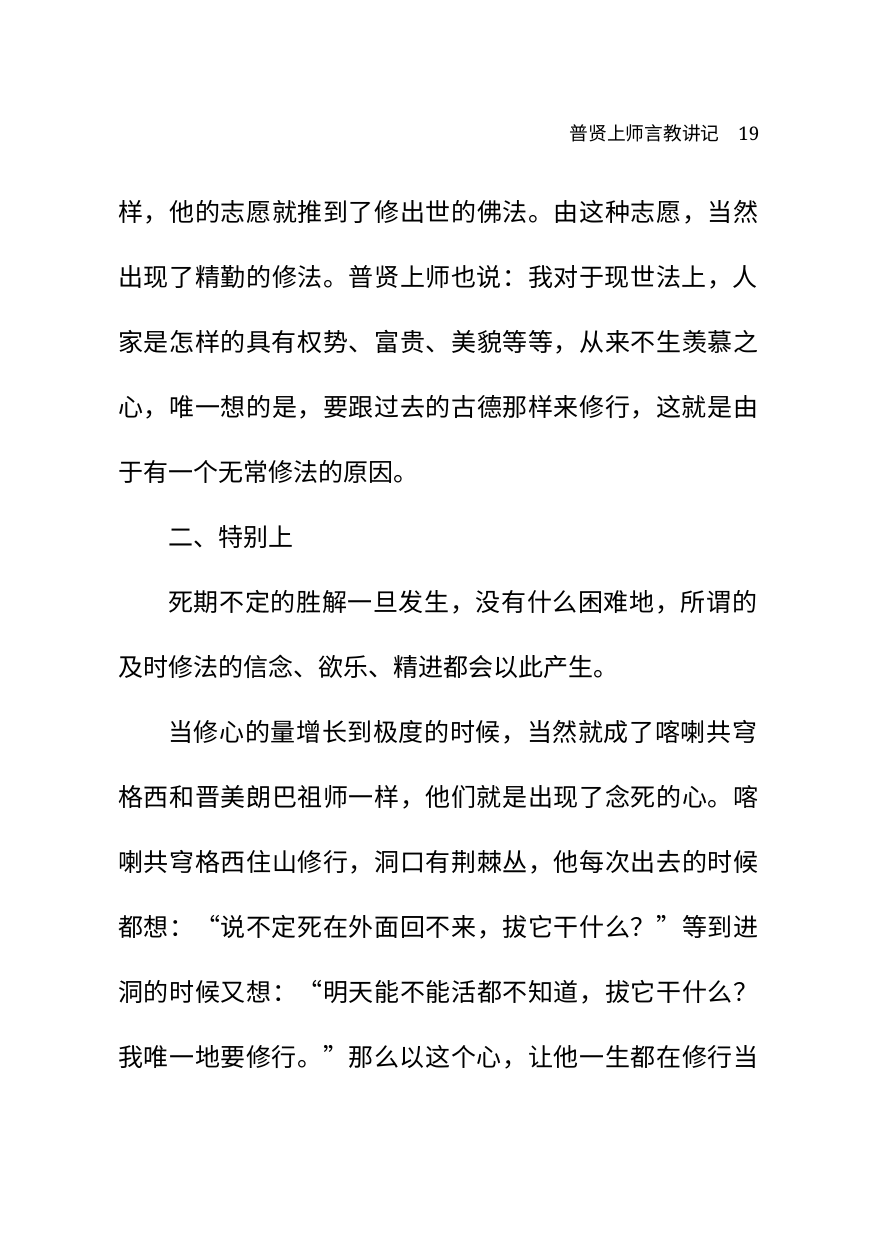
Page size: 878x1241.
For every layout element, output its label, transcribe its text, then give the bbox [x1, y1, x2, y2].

text 死期不定的胜解一旦发生，没有什么困难地，所谓的及时修法的信念、欲乐、精进都会以此产生。 [118, 568, 759, 698]
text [118, 698, 759, 1088]
text 二、特别上 [118, 503, 759, 568]
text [118, 178, 759, 503]
